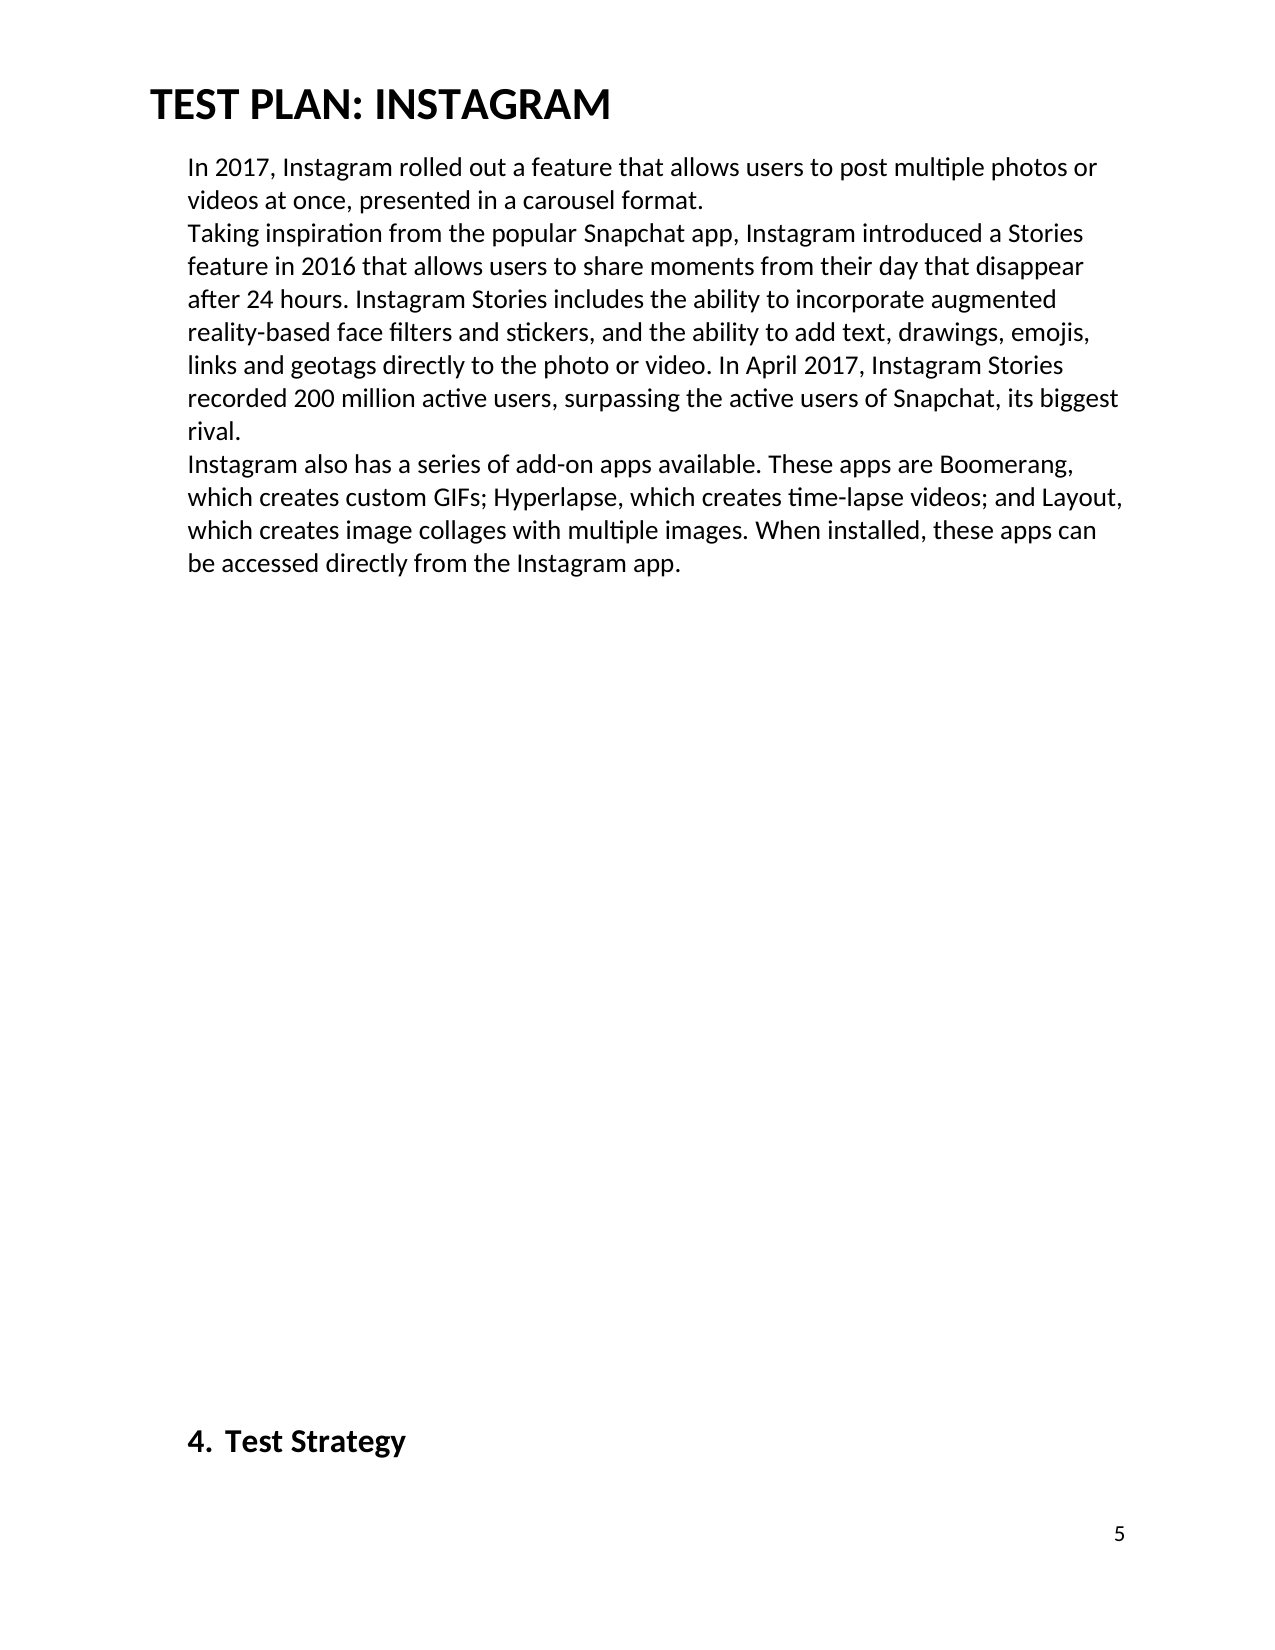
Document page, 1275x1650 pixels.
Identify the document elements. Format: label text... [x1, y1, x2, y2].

list Test Strategy [187, 1421, 1125, 1461]
text Instagram also has a series of add-on apps available. These apps are Boomerang, which creates custom GIFs; Hyperlapse, which creates time-lapse videos; and Layout, which creates image collages with multiple images. When installed, these apps can be accessed directly from the Instagram app. [187, 447, 1125, 579]
text Taking inspiration from the popular Snapchat app, Instagram introduced a Stories feature in 2016 that allows users to share moments from their day that disappear after 24 hours. Instagram Stories includes the ability to incorporate augmented reality-based face filters and stickers, and the ability to add text, drawings, emojis, links and geotags directly to the photo or video. In April 2017, Instagram Stories recorded 200 million active users, surpassing the active users of Snapchat, its biggest rival. [187, 216, 1125, 447]
text In 2017, Instagram rolled out a feature that allows users to post multiple photos or videos at once, presented in a carousel format. [187, 150, 1125, 216]
